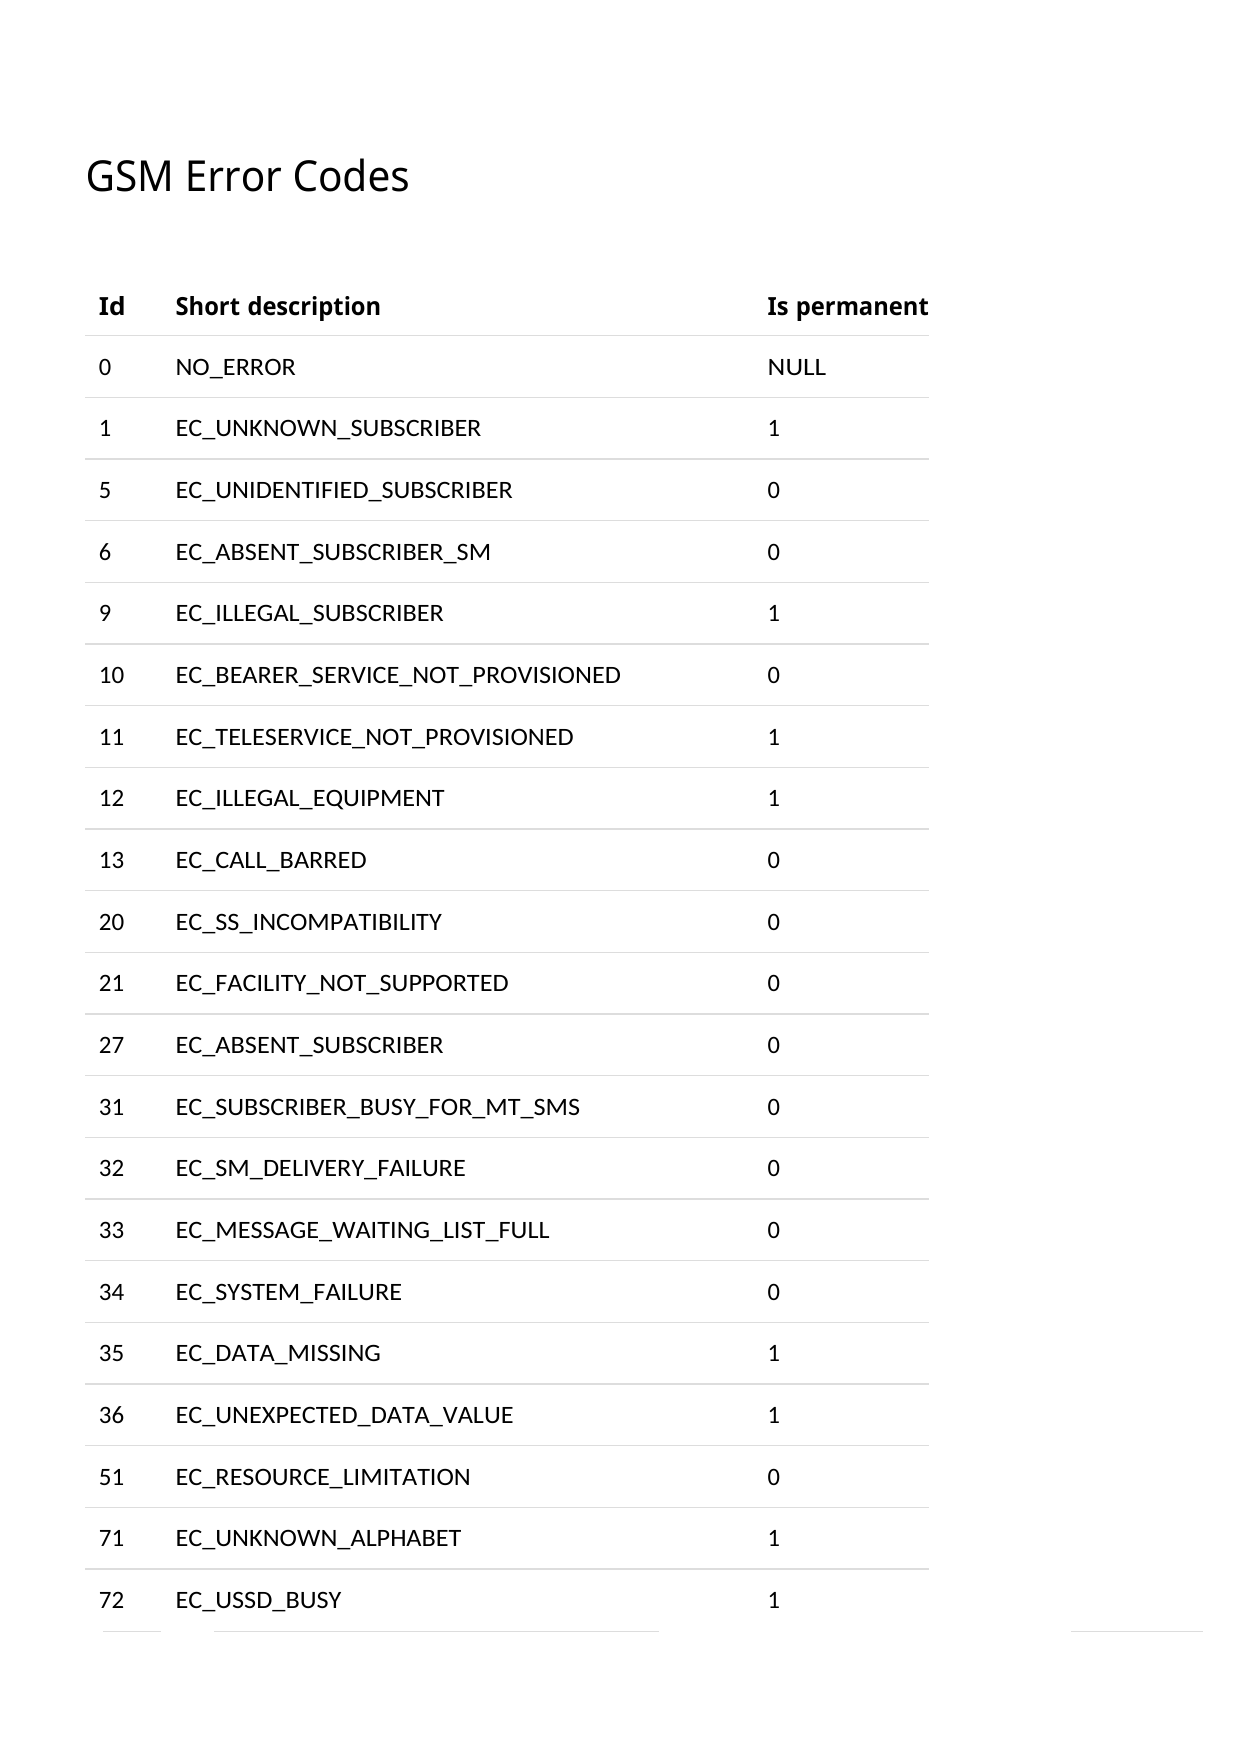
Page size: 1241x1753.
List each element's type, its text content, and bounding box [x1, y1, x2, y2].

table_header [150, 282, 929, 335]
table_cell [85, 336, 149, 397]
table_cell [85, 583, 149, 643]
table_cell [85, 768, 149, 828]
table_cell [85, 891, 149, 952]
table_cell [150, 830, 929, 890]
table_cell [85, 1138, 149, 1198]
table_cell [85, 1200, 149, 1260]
text GSM Error Codes [85, 152, 1065, 202]
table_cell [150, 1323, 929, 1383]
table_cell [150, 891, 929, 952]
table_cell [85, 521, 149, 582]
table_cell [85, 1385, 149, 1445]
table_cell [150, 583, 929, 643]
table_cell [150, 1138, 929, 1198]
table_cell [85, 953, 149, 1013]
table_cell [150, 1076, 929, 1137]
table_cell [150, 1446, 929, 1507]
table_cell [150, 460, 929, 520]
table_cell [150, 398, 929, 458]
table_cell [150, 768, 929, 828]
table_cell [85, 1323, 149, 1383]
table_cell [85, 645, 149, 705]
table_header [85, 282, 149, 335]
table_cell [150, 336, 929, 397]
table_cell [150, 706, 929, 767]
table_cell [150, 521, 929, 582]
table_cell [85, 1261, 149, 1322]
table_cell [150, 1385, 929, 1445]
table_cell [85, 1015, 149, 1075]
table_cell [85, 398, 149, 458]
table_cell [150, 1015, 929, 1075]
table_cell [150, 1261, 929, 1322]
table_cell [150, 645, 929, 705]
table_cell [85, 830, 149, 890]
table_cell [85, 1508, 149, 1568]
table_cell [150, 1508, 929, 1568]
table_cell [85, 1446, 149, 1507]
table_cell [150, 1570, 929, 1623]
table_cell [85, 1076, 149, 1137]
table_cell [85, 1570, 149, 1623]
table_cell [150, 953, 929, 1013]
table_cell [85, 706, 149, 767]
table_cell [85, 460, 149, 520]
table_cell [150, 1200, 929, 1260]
